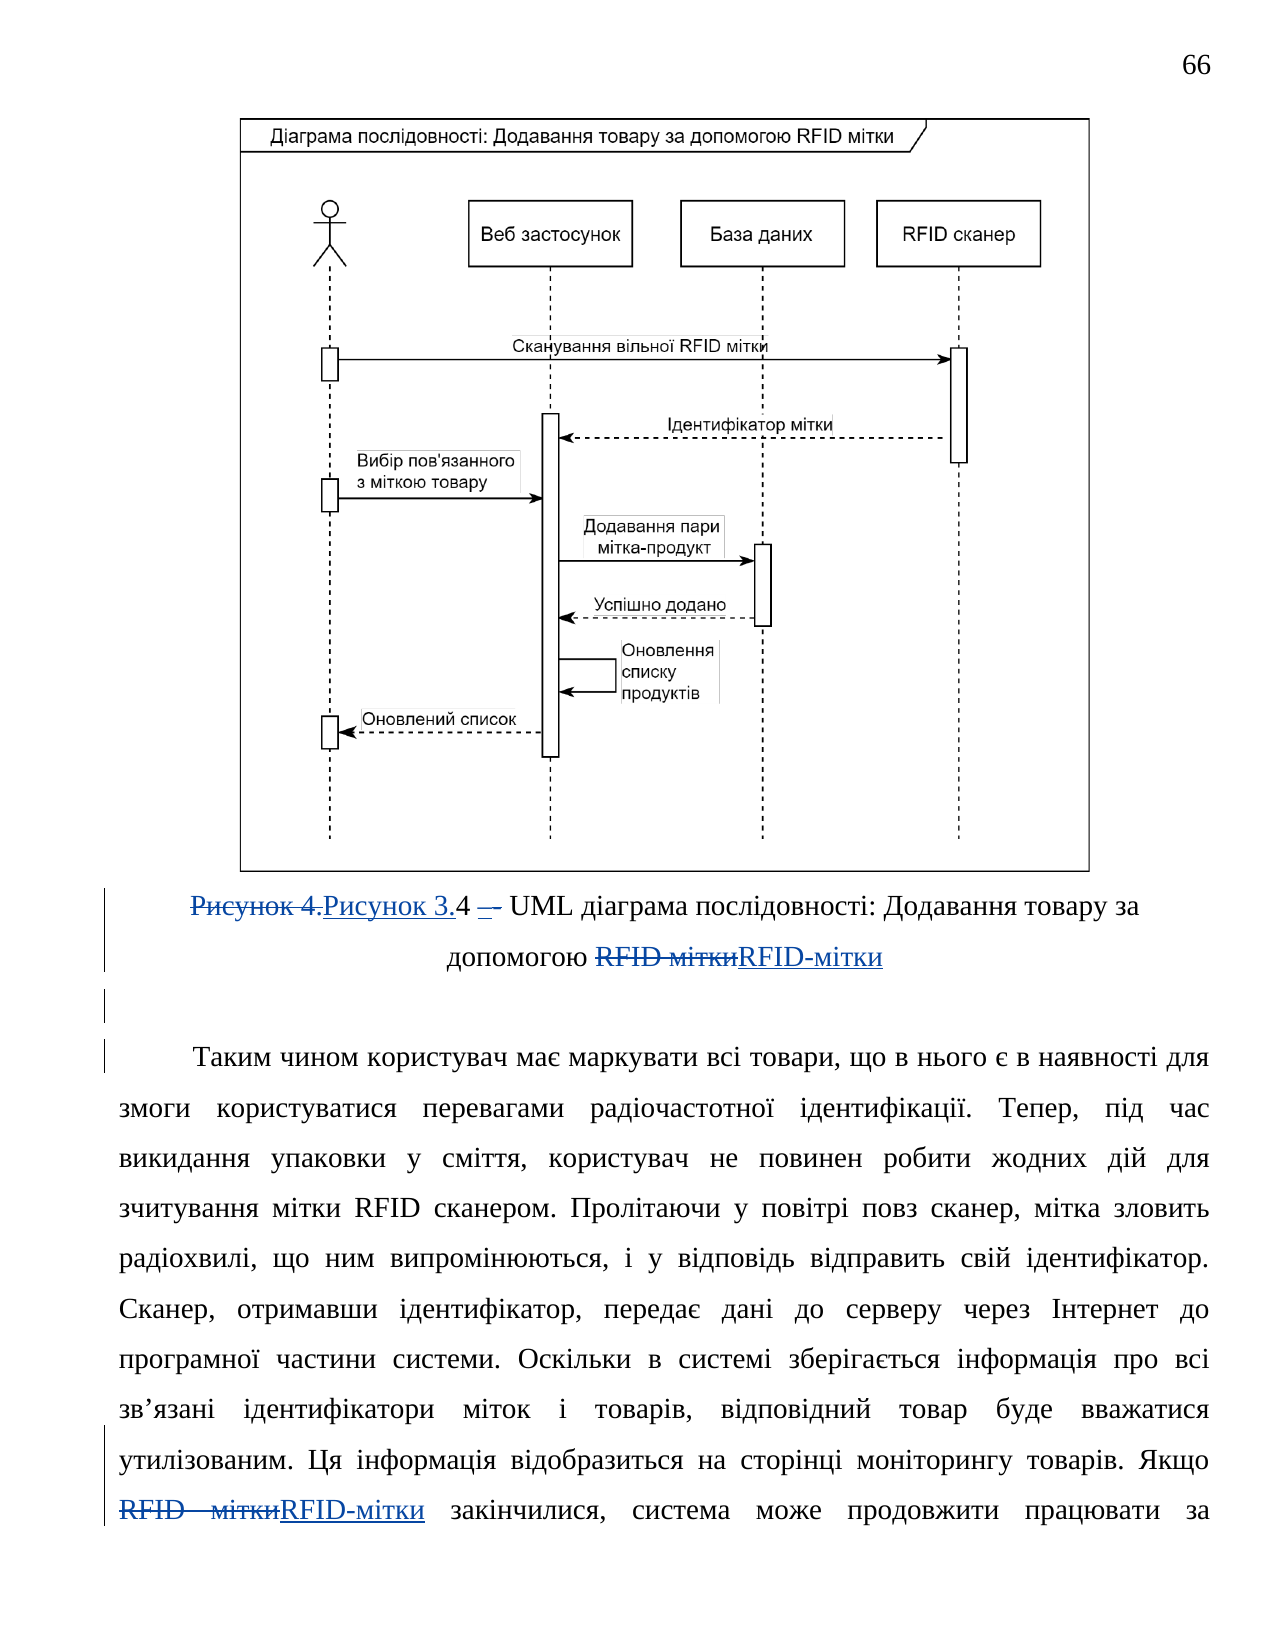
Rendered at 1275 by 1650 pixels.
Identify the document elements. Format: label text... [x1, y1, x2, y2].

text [118, 1039, 1211, 1526]
picture [239, 118, 1090, 872]
text 4 UML діаграма послідовності: Додавання товару за допомогою [118, 888, 1211, 972]
